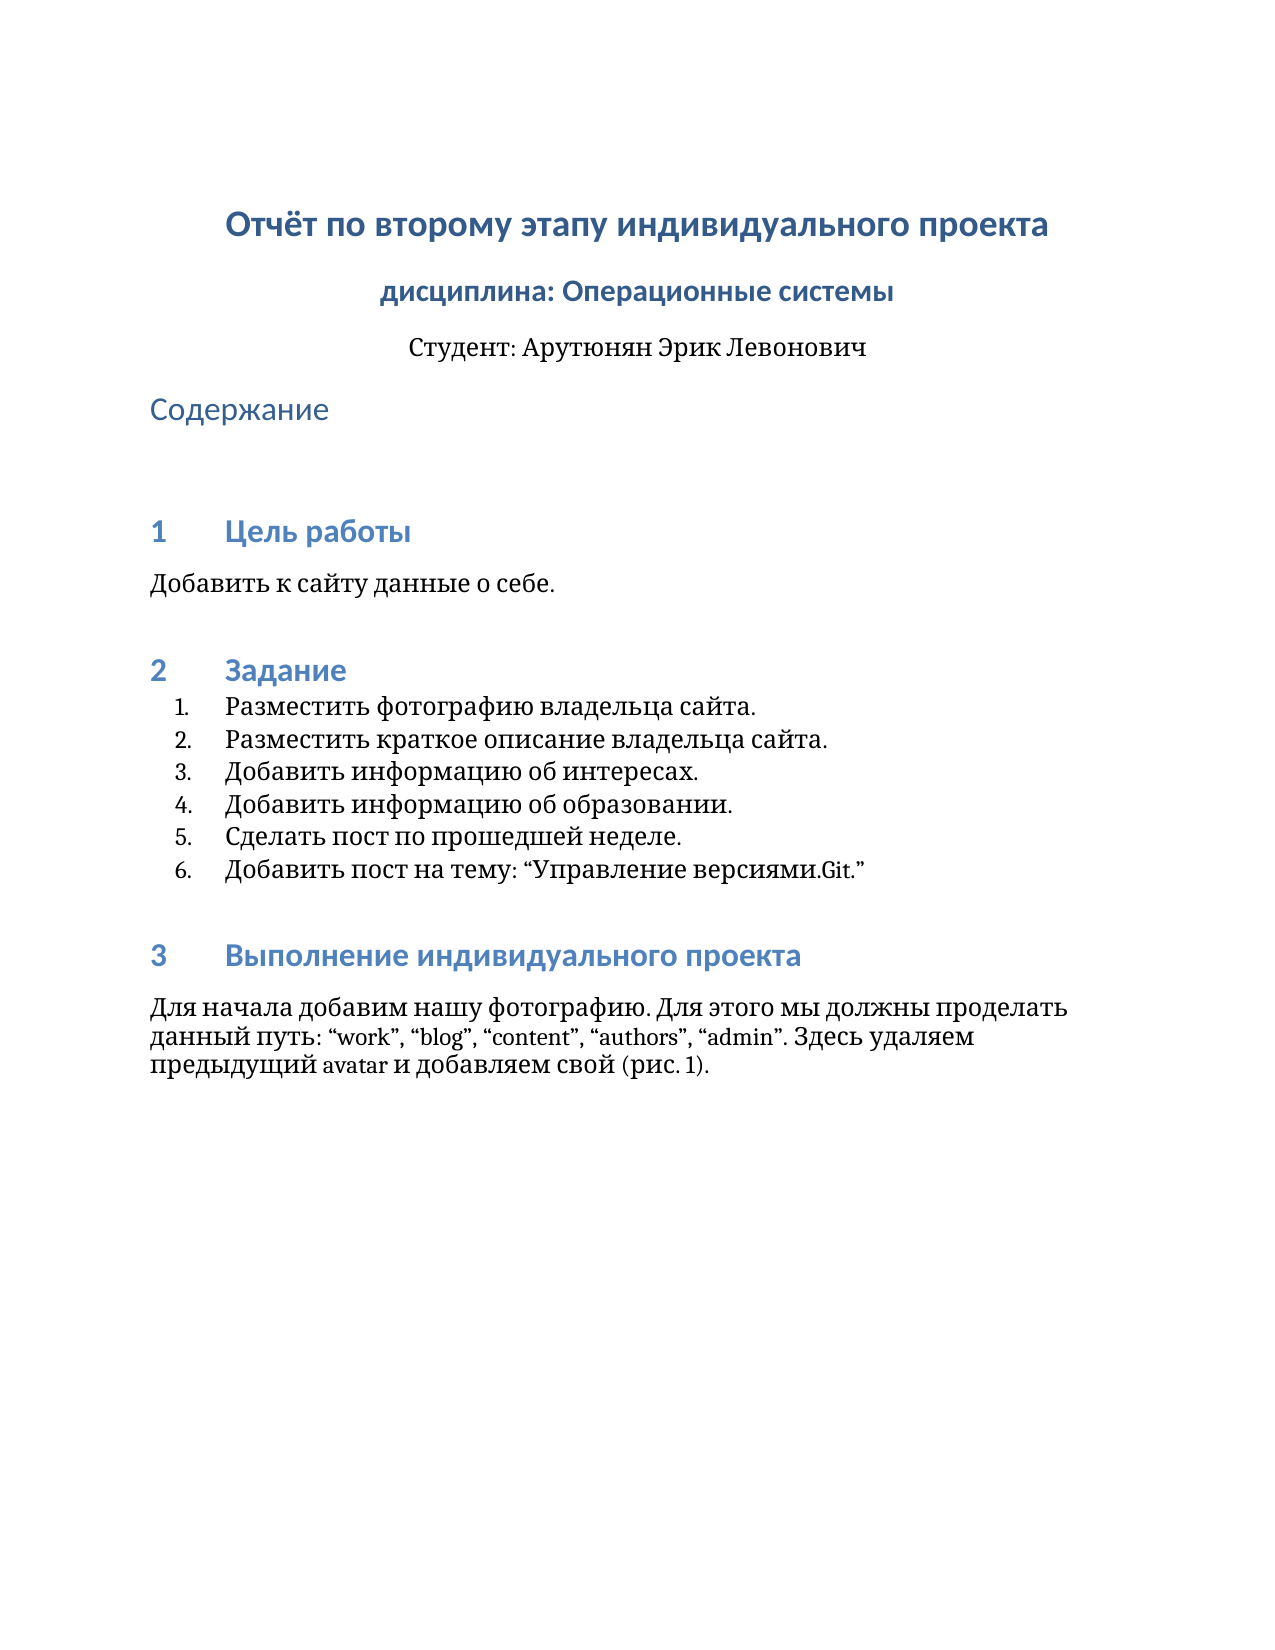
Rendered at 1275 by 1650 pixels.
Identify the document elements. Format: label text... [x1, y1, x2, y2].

text Студент: Арутюнян Эрик Левонович [150, 334, 1125, 363]
list Добавить пост на тему: “Управление версиями.Git.” [175, 856, 1125, 884]
subtitle дисциплина: Операционные системы [150, 271, 1125, 309]
subtitle 2 Задание [150, 649, 1125, 689]
text Для начала добавим нашу фотографию. Для этого мы должны проделать данный путь: “work”, “blog”, “content”, “authors”, “admin”. Здесь удаляем предыдущий avatar и добавляем свой (рис. 1). [150, 994, 1125, 1080]
list Разместить краткое описание владельца сайта. [175, 726, 1125, 754]
list Добавить информацию об интересах. [175, 758, 1125, 787]
subtitle 1 Цель работы [150, 510, 1125, 551]
list Добавить информацию об образовании. [175, 791, 1125, 819]
list Разместить фотографию владельца сайта. [175, 693, 1125, 722]
text Добавить к сайту данные о себе. [150, 570, 1125, 599]
list Сделать пост по прошедшей неделе. [175, 823, 1125, 852]
title Отчёт по второму этапу индивидуального проекта [150, 200, 1125, 246]
subtitle 3 Выполнение индивидуального проекта [150, 934, 1125, 975]
